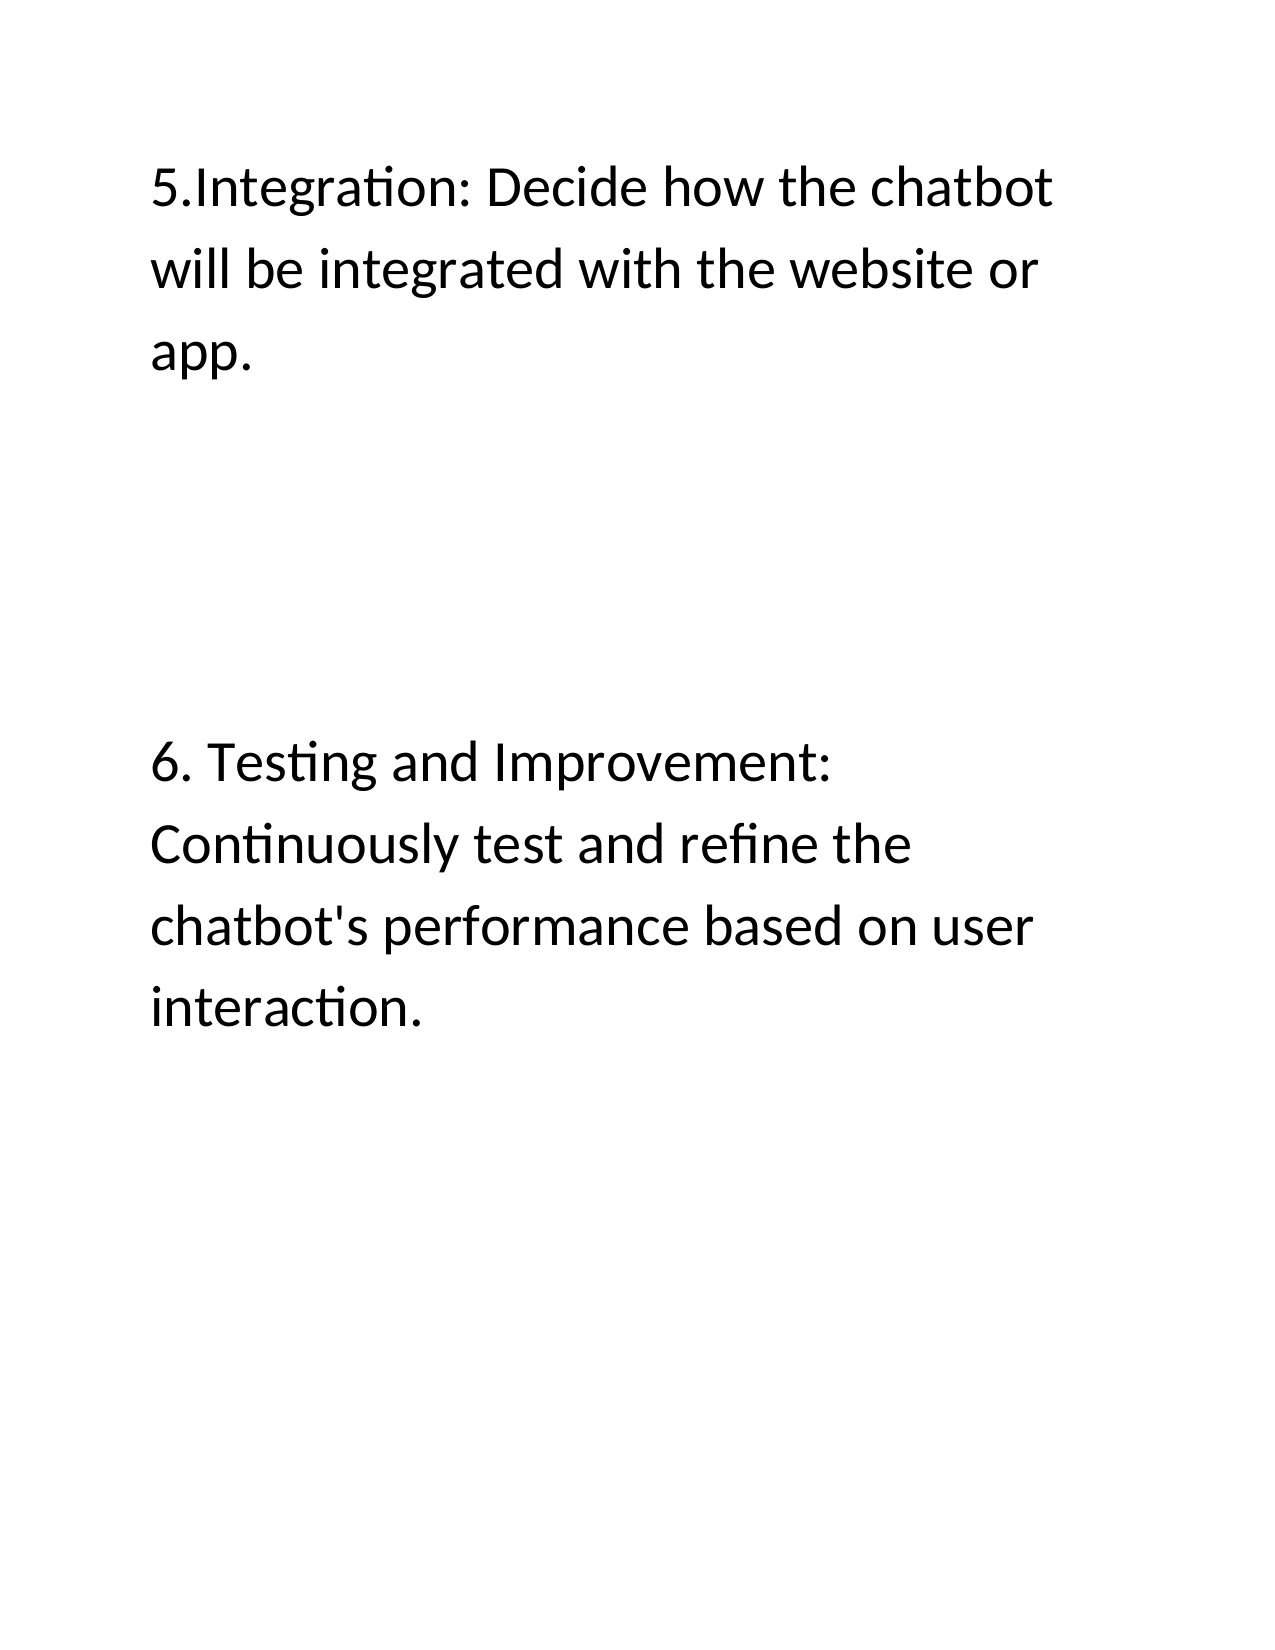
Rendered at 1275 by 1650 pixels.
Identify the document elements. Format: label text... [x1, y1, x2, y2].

list 6. Testing and Improvement: Continuously test and refine the chatbot's performance based on user interaction. [150, 724, 1125, 1041]
list 5.Integration: Decide how the chatbot will be integrated with the website or app. [150, 150, 1125, 385]
